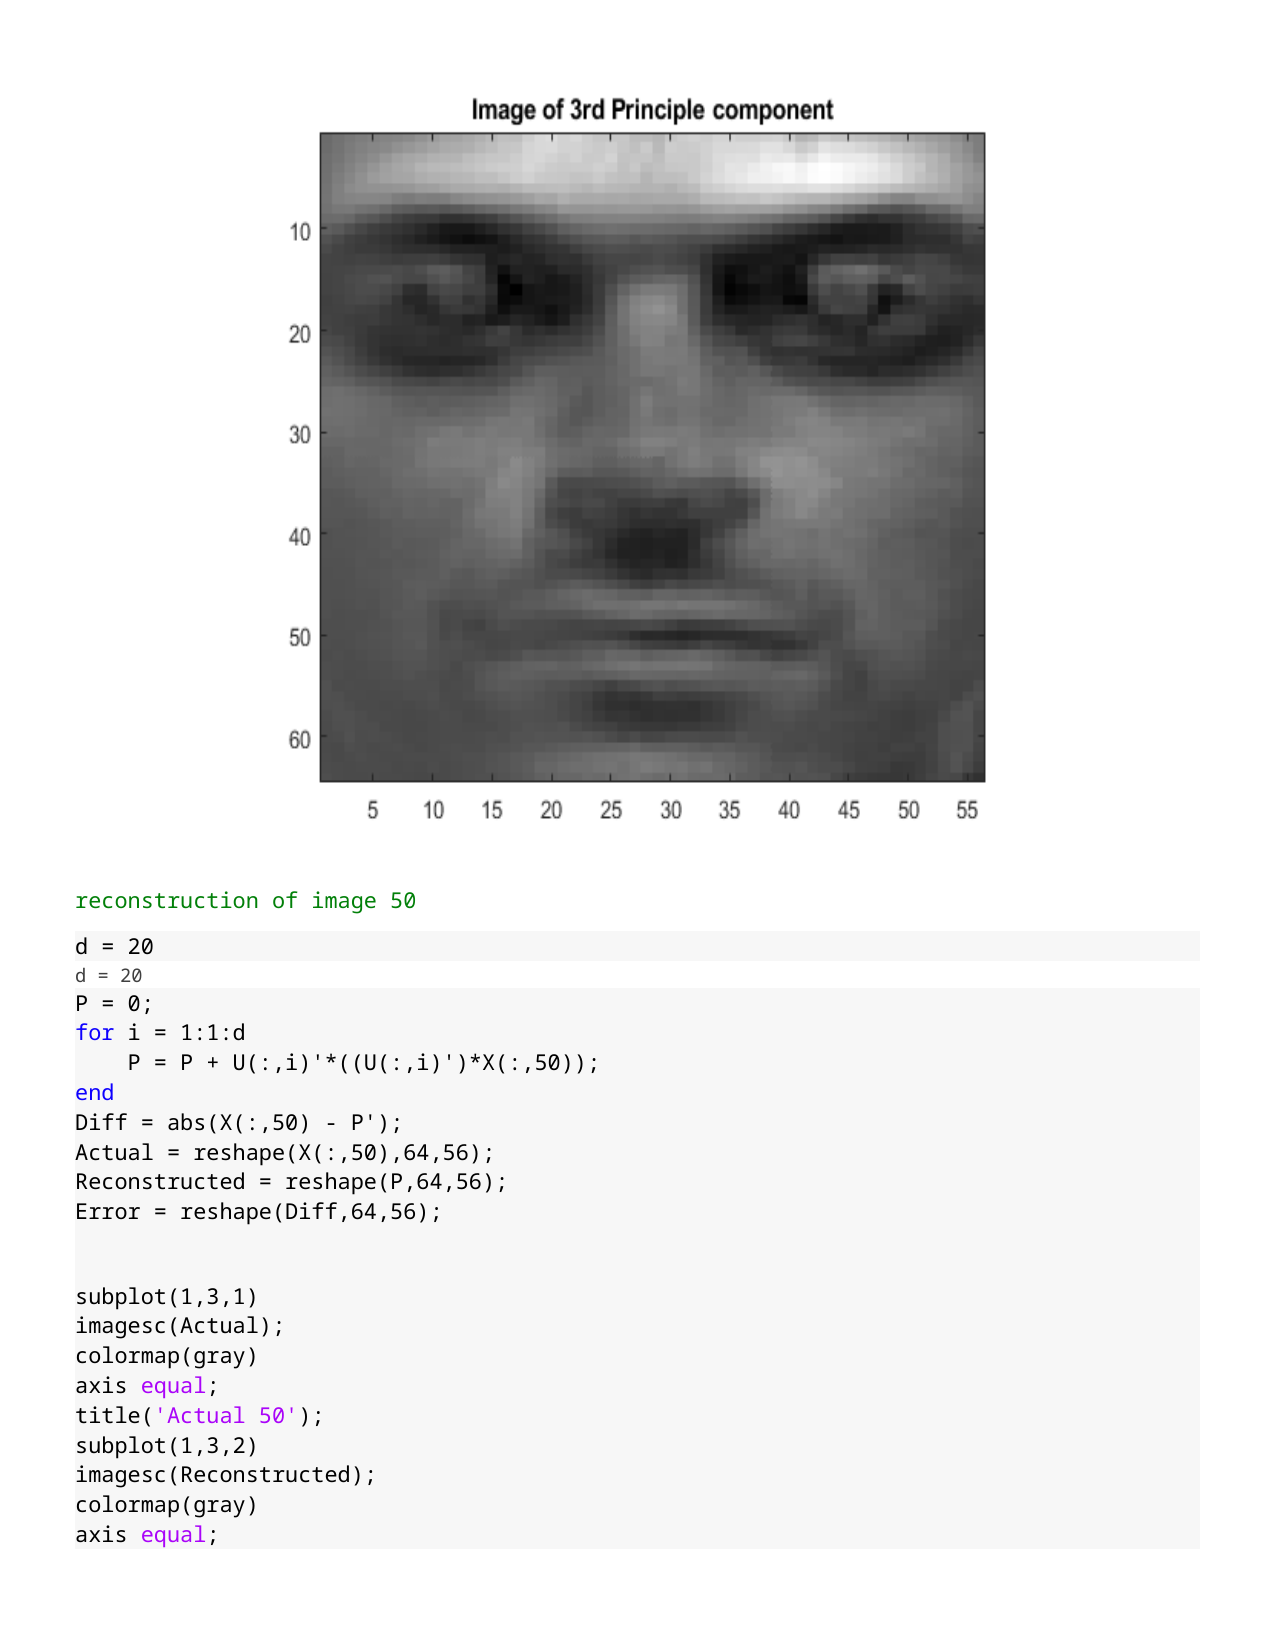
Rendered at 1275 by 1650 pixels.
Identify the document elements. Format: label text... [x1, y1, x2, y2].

text subplot(1,3,2) [75, 1430, 1200, 1459]
text Reconstructed = reshape(P,64,56); [75, 1166, 1200, 1196]
text end [75, 1077, 1200, 1107]
text imagesc(Reconstructed); [75, 1459, 1200, 1489]
text d = 20 [75, 931, 1200, 961]
text reconstruction of image 50 [75, 885, 1200, 915]
text Error = reshape(Diff,64,56); [75, 1196, 1200, 1226]
text Diff = abs(X(:,50) - P'); [75, 1107, 1200, 1137]
text d = 20 [75, 961, 1200, 988]
text Actual = reshape(X(:,50),64,56); [75, 1137, 1200, 1166]
text P = P + U(:,i)'*((U(:,i)')*X(:,50)); [75, 1047, 1200, 1077]
text colormap(gray) [75, 1340, 1200, 1370]
text axis equal; [75, 1370, 1200, 1400]
text axis equal; [75, 1519, 1200, 1549]
text subplot(1,3,1) [75, 1281, 1200, 1311]
text colormap(gray) [75, 1489, 1200, 1519]
text title('Actual 50'); [75, 1400, 1200, 1430]
text P = 0; [75, 988, 1200, 1017]
text imagesc(Actual); [75, 1311, 1200, 1340]
text for i = 1:1:d [75, 1017, 1200, 1047]
picture [208, 75, 1067, 870]
